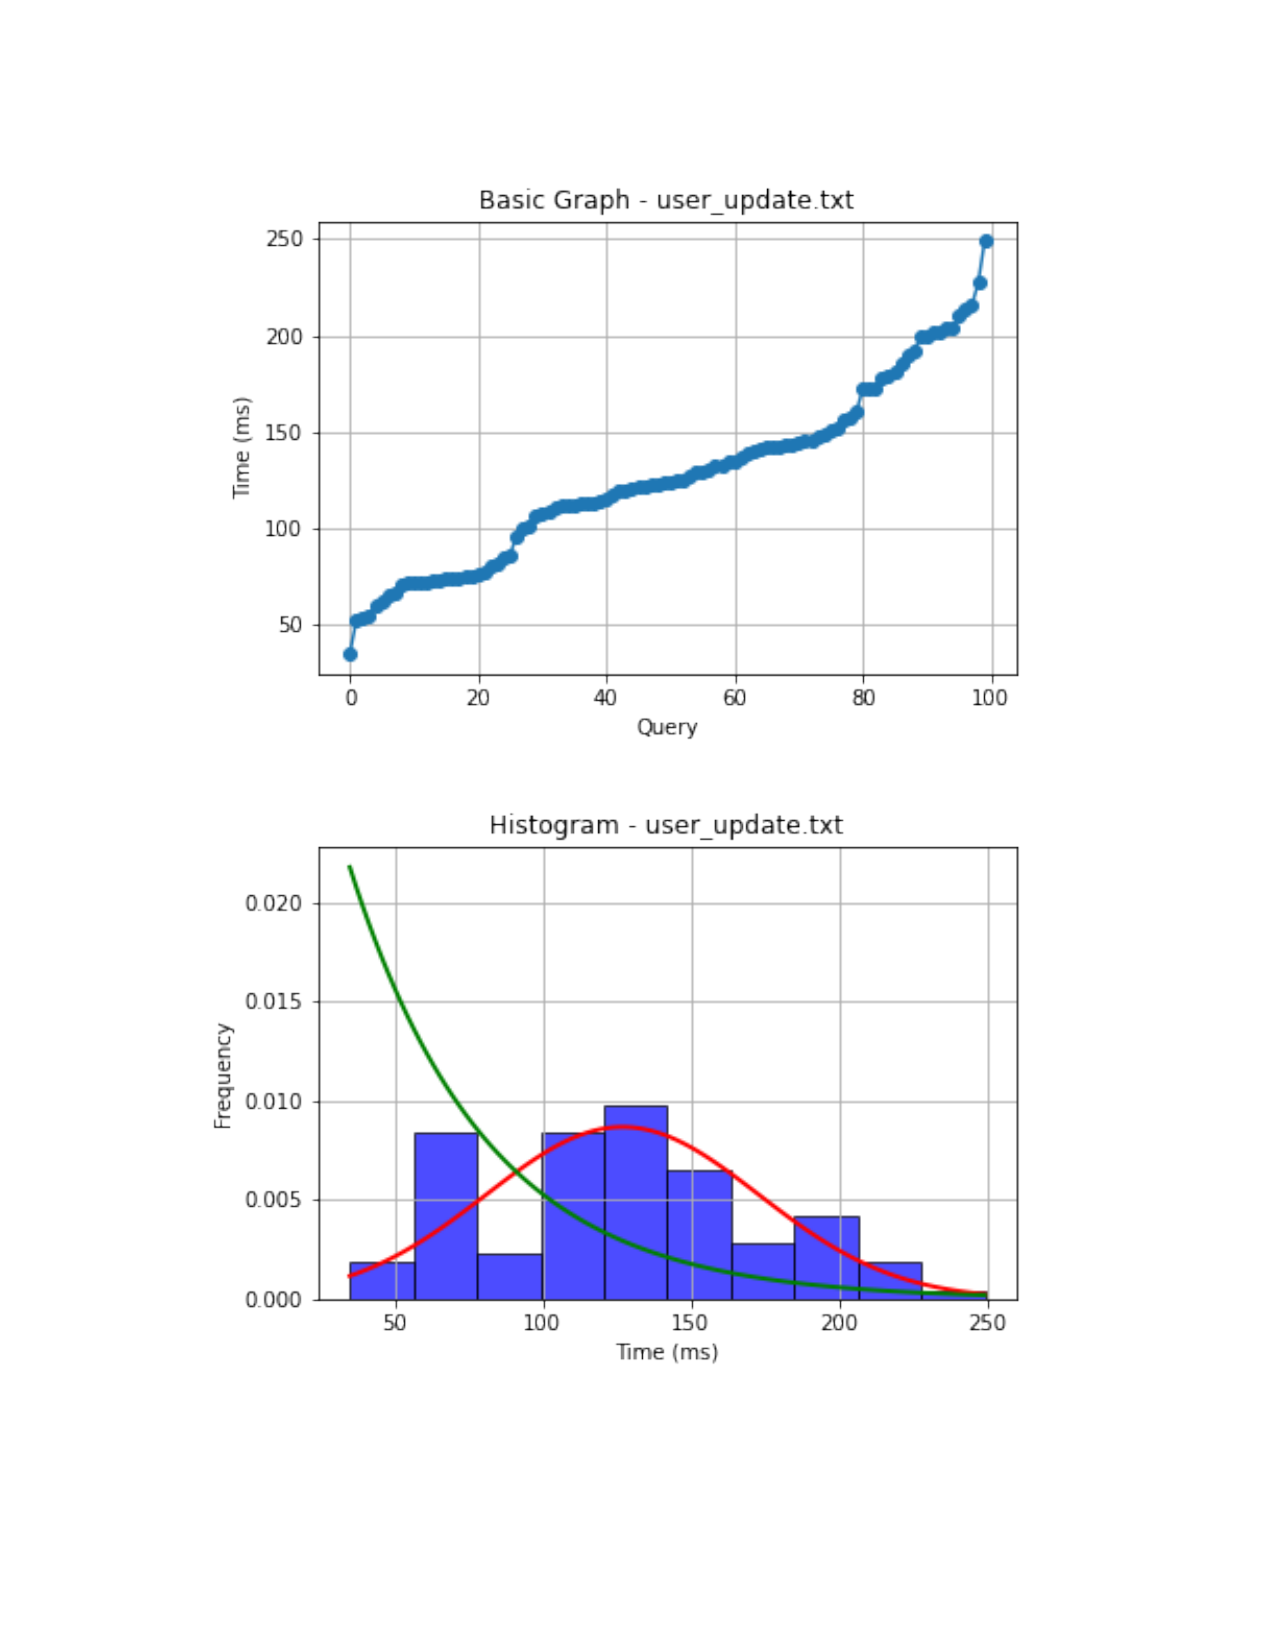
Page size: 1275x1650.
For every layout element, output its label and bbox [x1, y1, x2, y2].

picture [206, 150, 1107, 750]
picture [206, 774, 1107, 1375]
